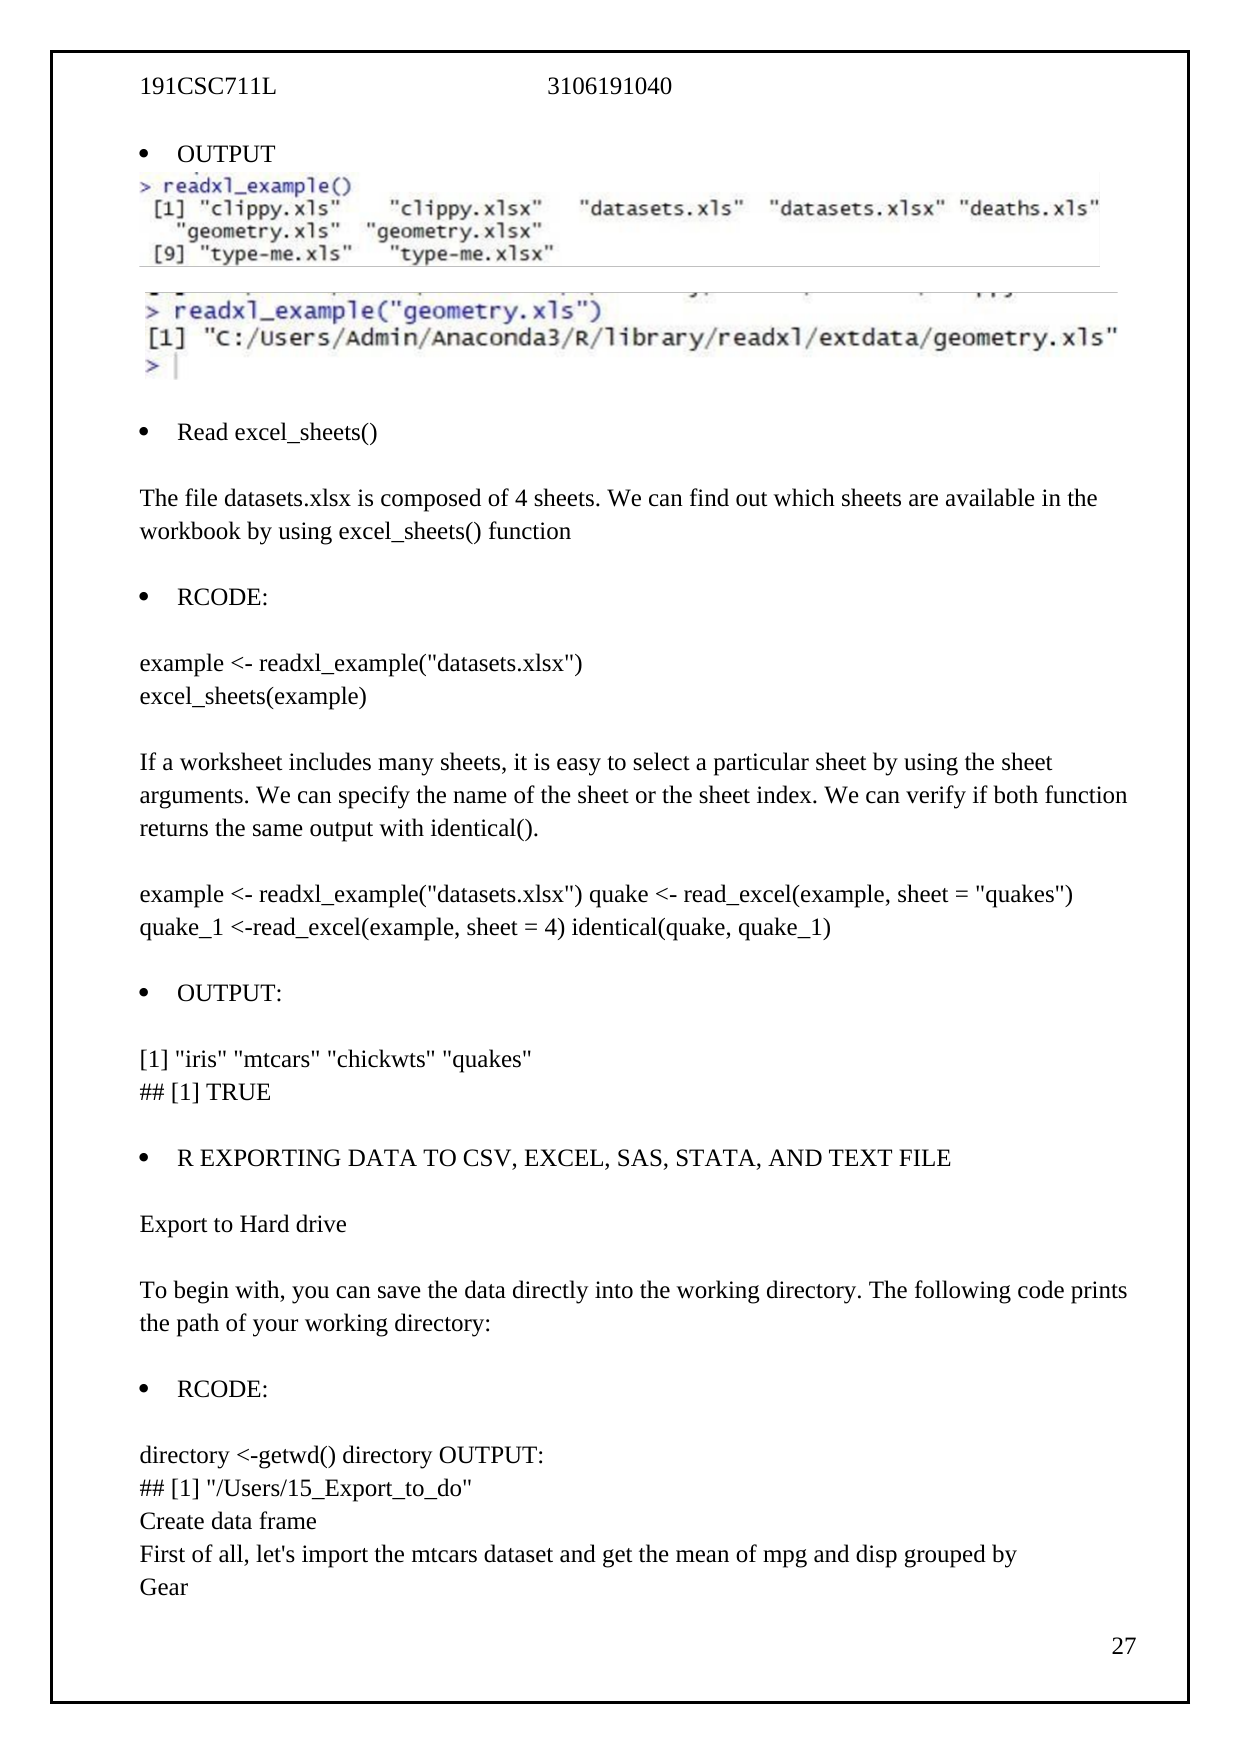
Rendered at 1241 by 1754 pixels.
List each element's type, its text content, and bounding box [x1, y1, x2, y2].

list RCODE: [139, 1374, 1136, 1403]
text example <‐ readxl_example("datasets.xlsx") [139, 648, 1136, 677]
text To begin with, you can save the data directly into the working directory. The following code prints the path of your working directory: [139, 1275, 1136, 1337]
text directory <‐getwd() directory OUTPUT: [139, 1440, 1136, 1469]
text ## [1] "/Users/15_Export_to_do" [139, 1473, 1136, 1502]
list RCODE: [139, 582, 1136, 611]
list Read excel_sheets() [139, 417, 1136, 445]
text First of all, let's import the mtcars dataset and get the mean of mpg and disp grouped by [139, 1539, 1136, 1568]
text If a worksheet includes many sheets, it is easy to select a particular sheet by using the sheet arguments. We can specify the name of the sheet or the sheet index. We can verify if both function returns the same output with identical(). [139, 747, 1136, 842]
text Gear [139, 1572, 1136, 1601]
text [1] "iris" "mtcars" "chickwts" "quakes" [139, 1044, 1136, 1073]
picture [139, 172, 1118, 380]
text The file datasets.xlsx is composed of 4 sheets. We can find out which sheets are available in the workbook by using excel_sheets() function [139, 483, 1136, 544]
list OUTPUT: [139, 978, 1136, 1007]
list OUTPUT [139, 139, 1136, 168]
text Export to Hard drive [139, 1209, 1136, 1238]
text Create data frame [139, 1506, 1136, 1535]
text excel_sheets(example) [139, 681, 1136, 709]
list R EXPORTING DATA TO CSV, EXCEL, SAS, STATA, AND TEXT FILE [139, 1143, 1136, 1172]
text example <‐ readxl_example("datasets.xlsx") quake <‐ read_excel(example, sheet = "quakes") quake_1 <‐read_excel(example, sheet = 4) identical(quake, quake_1) [139, 879, 1136, 941]
text ## [1] TRUE [139, 1077, 1136, 1106]
